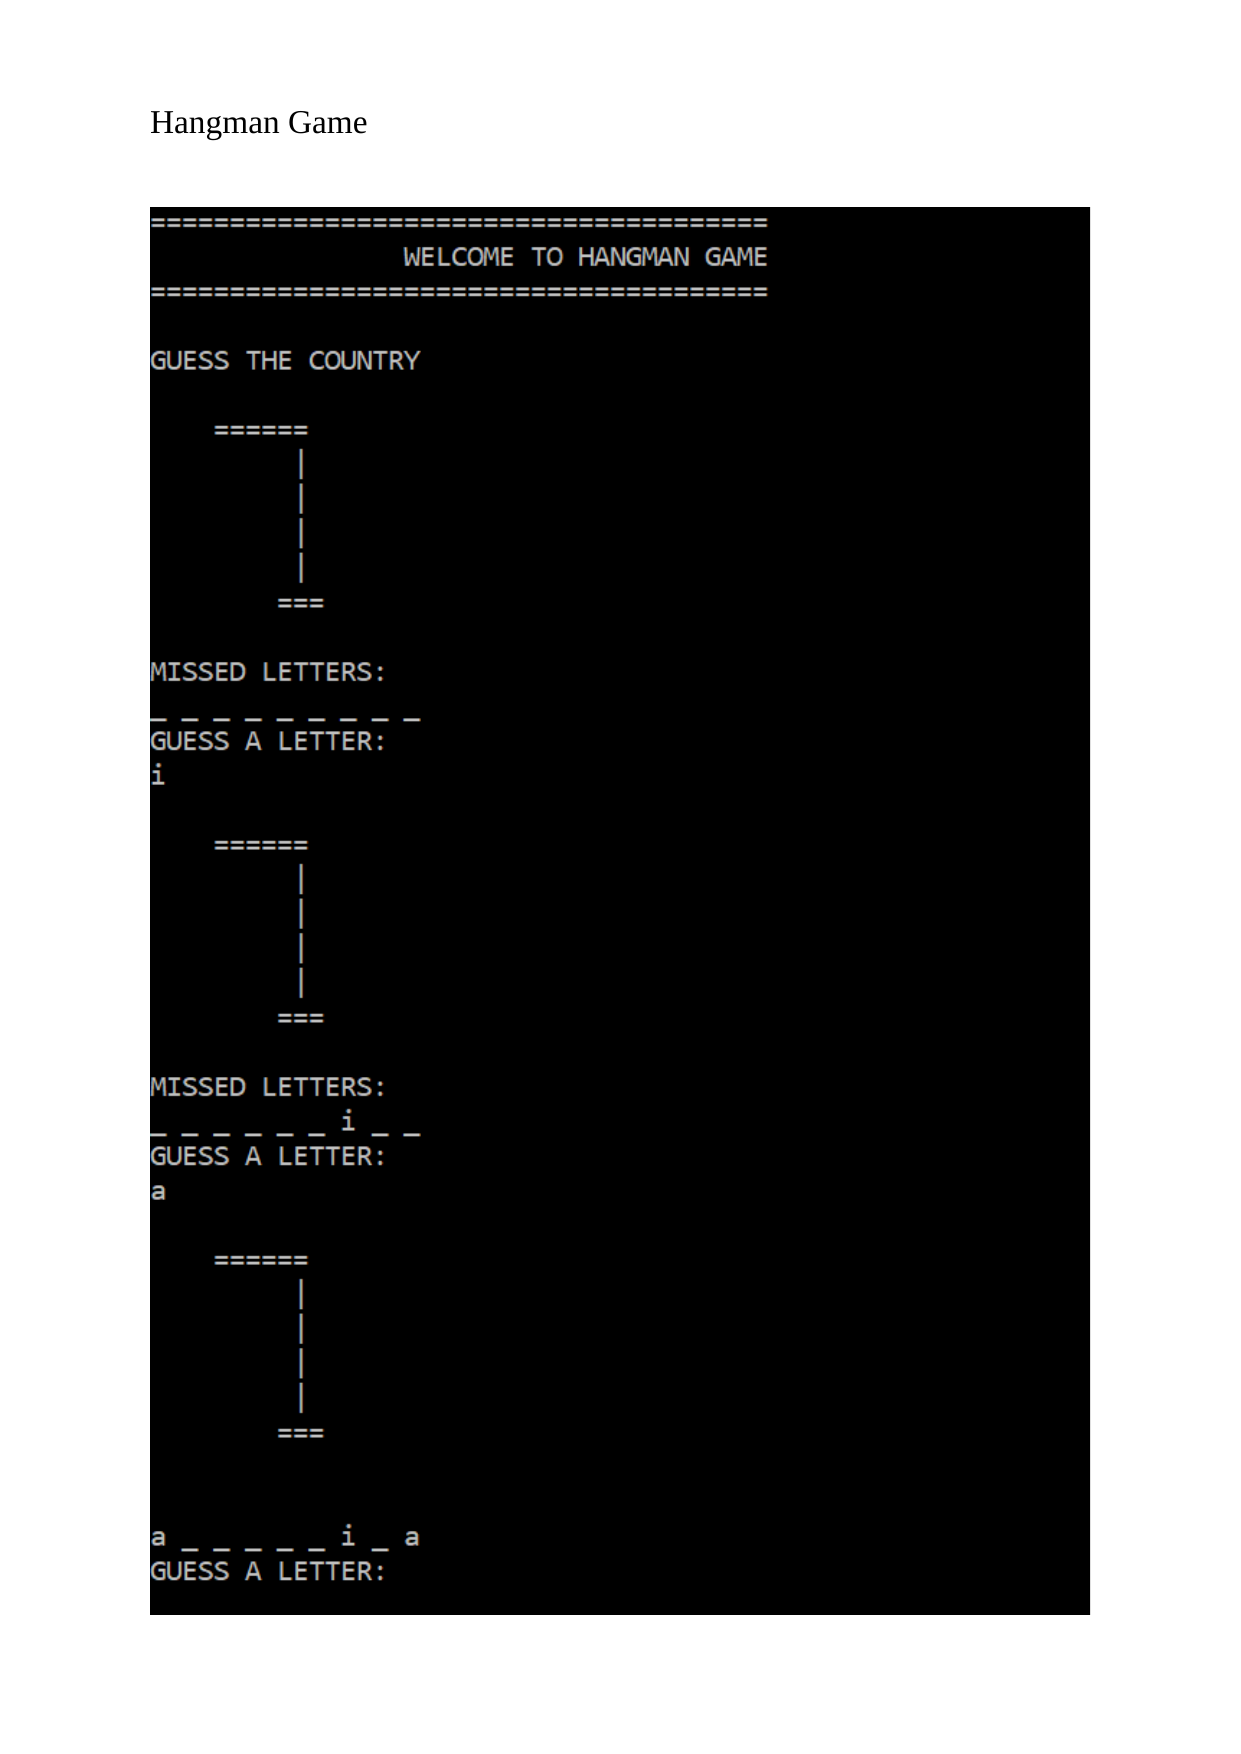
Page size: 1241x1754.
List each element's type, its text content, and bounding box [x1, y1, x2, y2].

text Hangman Game [150, 102, 1090, 141]
picture [150, 207, 1091, 1615]
